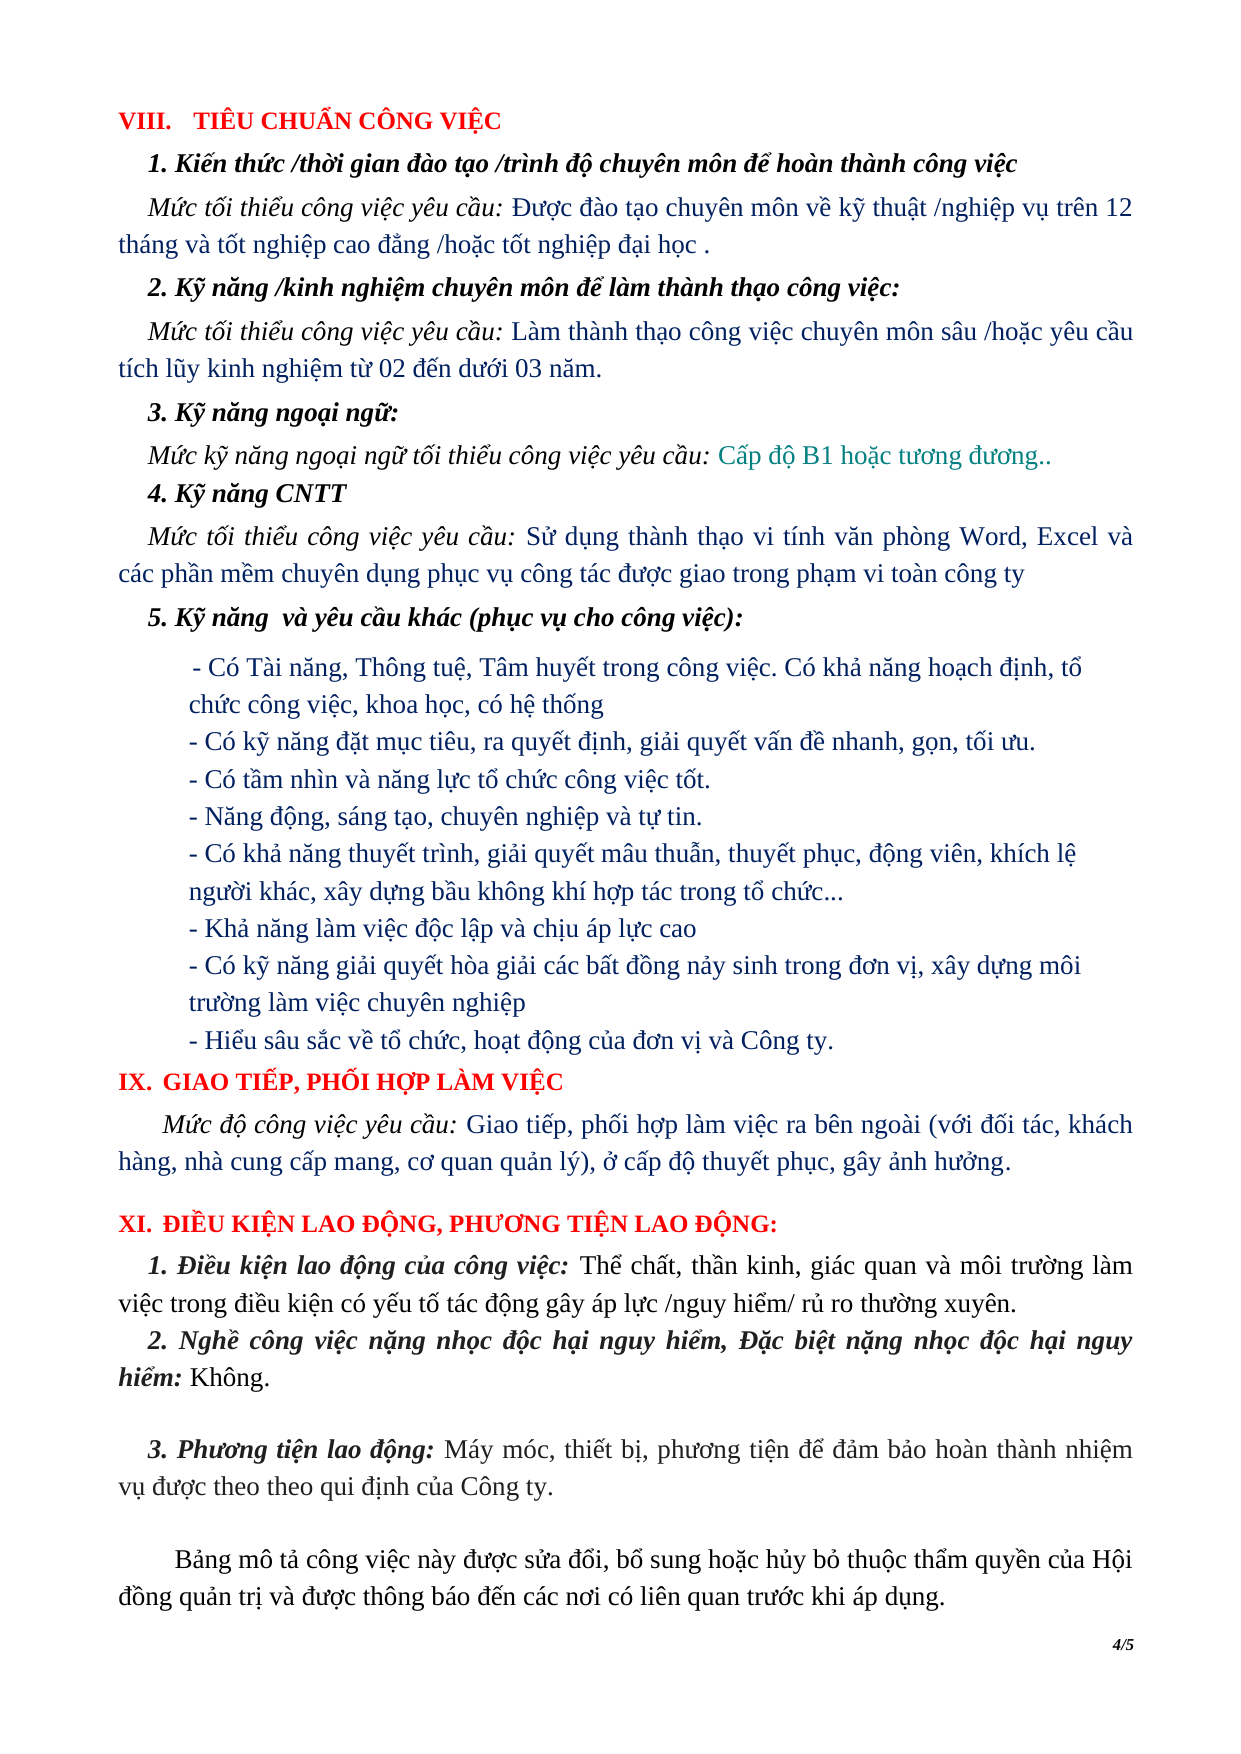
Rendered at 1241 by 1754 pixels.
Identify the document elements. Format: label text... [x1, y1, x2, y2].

text Bảng mô tả công việc này được sửa đổi, bổ sung hoặc hủy bỏ thuộc thẩm quyền của Hội đồng quản trị và được thông báo đến các nơi có liên quan trước khi áp dụng. [118, 1543, 1134, 1611]
text Mức kỹ năng ngoại ngữ tối thiểu công việc yêu cầu: Cấp độ B1 hoặc tương đương.. [118, 439, 1134, 471]
text Mức độ công việc yêu cầu: Giao tiếp, phối hợp làm việc ra bên ngoài (với đối tác, khách hàng, nhà cung cấp mang, cơ quan quản lý), ở cấp độ thuyết phục, gây ảnh hưởng. [118, 1108, 1134, 1176]
text 3. Kỹ năng ngoại ngữ: [118, 396, 1134, 427]
text 4. Kỹ năng CNTT [118, 477, 1134, 508]
text 2. Kỹ năng /kinh nghiệm chuyên môn để làm thành thạo công việc: [118, 271, 1134, 303]
text 5. Kỹ năng và yêu cầu khác (phục vụ cho công việc): [118, 601, 1134, 632]
text 1. Kiến thức /thời gian đào tạo /trình độ chuyên môn để hoàn thành công việc [118, 147, 1134, 178]
text Mức tối thiểu công việc yêu cầu: Được đào tạo chuyên môn về kỹ thuật /nghiệp vụ trên 12 tháng và tốt nghiệp cao đẳng /hoặc tốt nghiệp đại học . [118, 191, 1134, 259]
text Mức tối thiểu công việc yêu cầu: Sử dụng thành thạo vi tính văn phòng Word, Excel và các phần mềm chuyên dụng phục vụ công tác được giao trong phạm vi toàn công ty [118, 520, 1134, 589]
text 1. Điều kiện lao động của công việc: Thể chất, thần kinh, giác quan và môi trường làm việc trong điều kiện có yếu tố tác động gây áp lực /nguy hiểm/ rủ ro thường xuyên. [118, 1249, 1134, 1318]
text 2. Nghề công việc nặng nhọc độc hại nguy hiểm, Đặc biệt nặng nhọc độc hại nguy hiểm: Không. [118, 1324, 1134, 1392]
table_header - Có Tài năng, Thông tuệ, Tâm huyết trong công việc. Có khả năng hoạch định, tổ chức công việc, khoa học, có hệ thống - Có kỹ năng đặt mục tiêu, ra quyết định, giải quyết vấn đề nhanh, gọn, tối ưu. - Có tầm nhìn và năng lực tổ chức công việc tốt. - Năng động, sáng tạo, chuyên nghiệp và tự tin. - Có khả năng thuyết trình, giải quyết mâu thuẫn, thuyết phục, động viên, khích lệ người khác, xây dựng bầu không khí hợp tác trong tổ chức... - Khả năng làm việc độc lập và chịu áp lực cao - Có kỹ năng giải quyết hòa giải các bất đồng nảy sinh trong đơn vị, xây dựng môi trường làm việc chuyên nghiệp - Hiểu sâu sắc về tổ chức, hoạt động của đơn vị và Công ty. [177, 645, 1145, 1067]
subtitle 3. Phương tiện lao động: Máy móc, thiết bị, phương tiện để đảm bảo hoàn thành nhiệm vụ được theo theo qui định của Công ty. [118, 1433, 1134, 1501]
subtitle VIII. TIÊU CHUẨN CÔNG VIỆC [118, 106, 1134, 135]
subtitle IX. GIAO TIẾP, PHỐI HỢP LÀM VIỆC [118, 1067, 1134, 1096]
subtitle XI. ĐIỀU KIỆN LAO ĐỘNG, PHƯƠNG TIỆN LAO ĐỘNG: [118, 1209, 1134, 1237]
text Mức tối thiểu công việc yêu cầu: Làm thành thạo công việc chuyên môn sâu /hoặc yêu cầu tích lũy kinh nghiệm từ 02 đến dưới 03 năm. [118, 315, 1134, 383]
